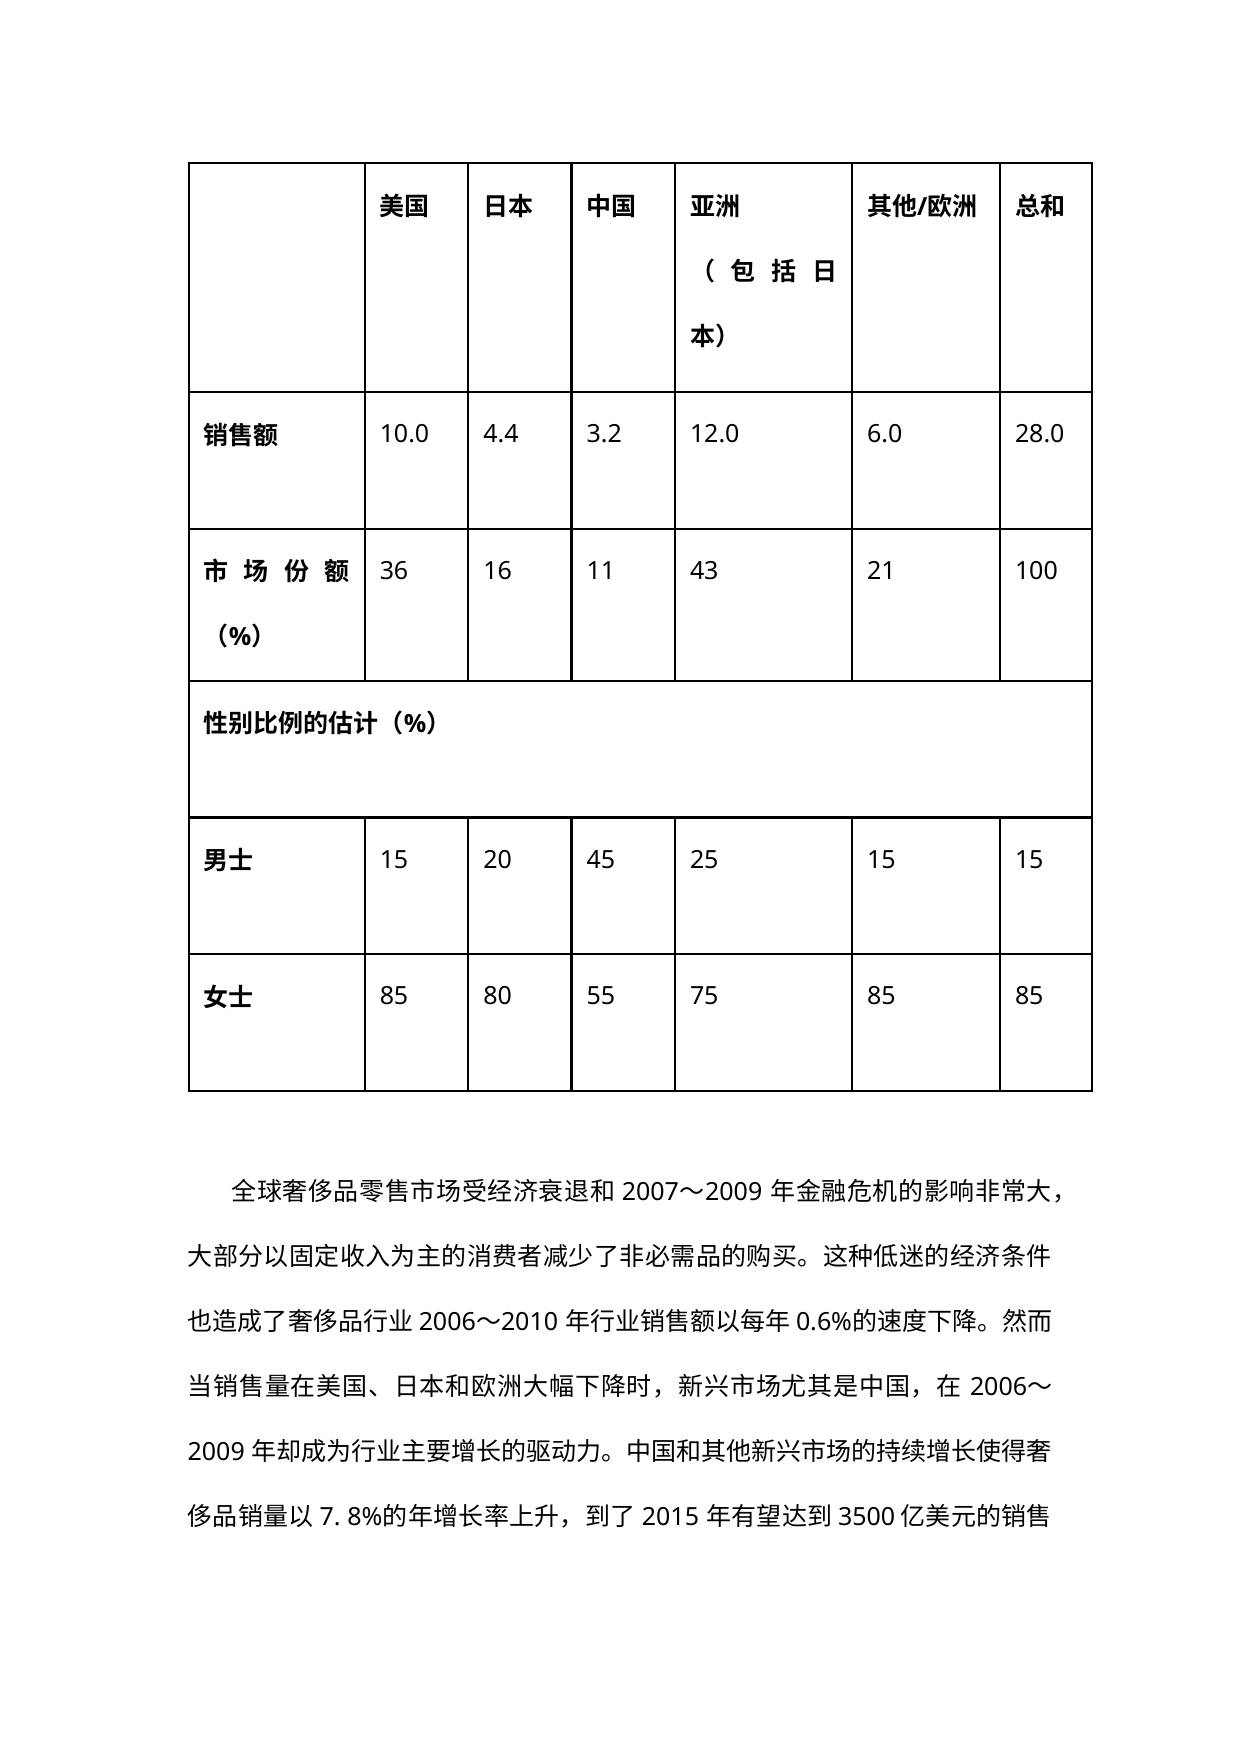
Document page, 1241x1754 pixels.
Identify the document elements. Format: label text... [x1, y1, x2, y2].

table_header 中国 [573, 164, 674, 391]
table_header 总和 [1001, 164, 1091, 391]
table_cell 市场份额（%） [190, 530, 364, 680]
table_cell 100 [1001, 530, 1091, 680]
table_cell 销售额 [190, 393, 364, 528]
table_cell 85 [366, 955, 467, 1089]
table_cell 25 [676, 819, 851, 953]
table_cell 85 [1001, 955, 1091, 1089]
table_header 美国 [366, 164, 467, 391]
table_cell 性别比例的估计（%） [190, 682, 1091, 816]
table_header 其他/欧洲 [853, 164, 999, 391]
table_cell 男士 [190, 819, 364, 953]
table_cell 75 [676, 955, 851, 1089]
table_cell 36 [366, 530, 467, 680]
table_cell 20 [469, 819, 570, 953]
table_header [190, 164, 364, 391]
table_cell 45 [573, 819, 674, 953]
table_cell 80 [469, 955, 570, 1089]
table_cell 3.2 [573, 393, 674, 528]
table_cell 43 [676, 530, 851, 680]
table_cell 10.0 [366, 393, 467, 528]
table_header 亚洲 （包括日本） [676, 164, 851, 391]
table_cell 11 [573, 530, 674, 680]
table_cell 4.4 [469, 393, 570, 528]
table_cell 16 [469, 530, 570, 680]
table_cell 女士 [190, 955, 364, 1089]
table_cell 28.0 [1001, 393, 1091, 528]
table_cell 85 [853, 955, 999, 1089]
table_cell 21 [853, 530, 999, 680]
table_cell 55 [573, 955, 674, 1089]
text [187, 1157, 1053, 1547]
table_cell 12.0 [676, 393, 851, 528]
table_header 日本 [469, 164, 570, 391]
table_cell 15 [853, 819, 999, 953]
table_cell 15 [1001, 819, 1091, 953]
table_cell 6.0 [853, 393, 999, 528]
table_cell 15 [366, 819, 467, 953]
